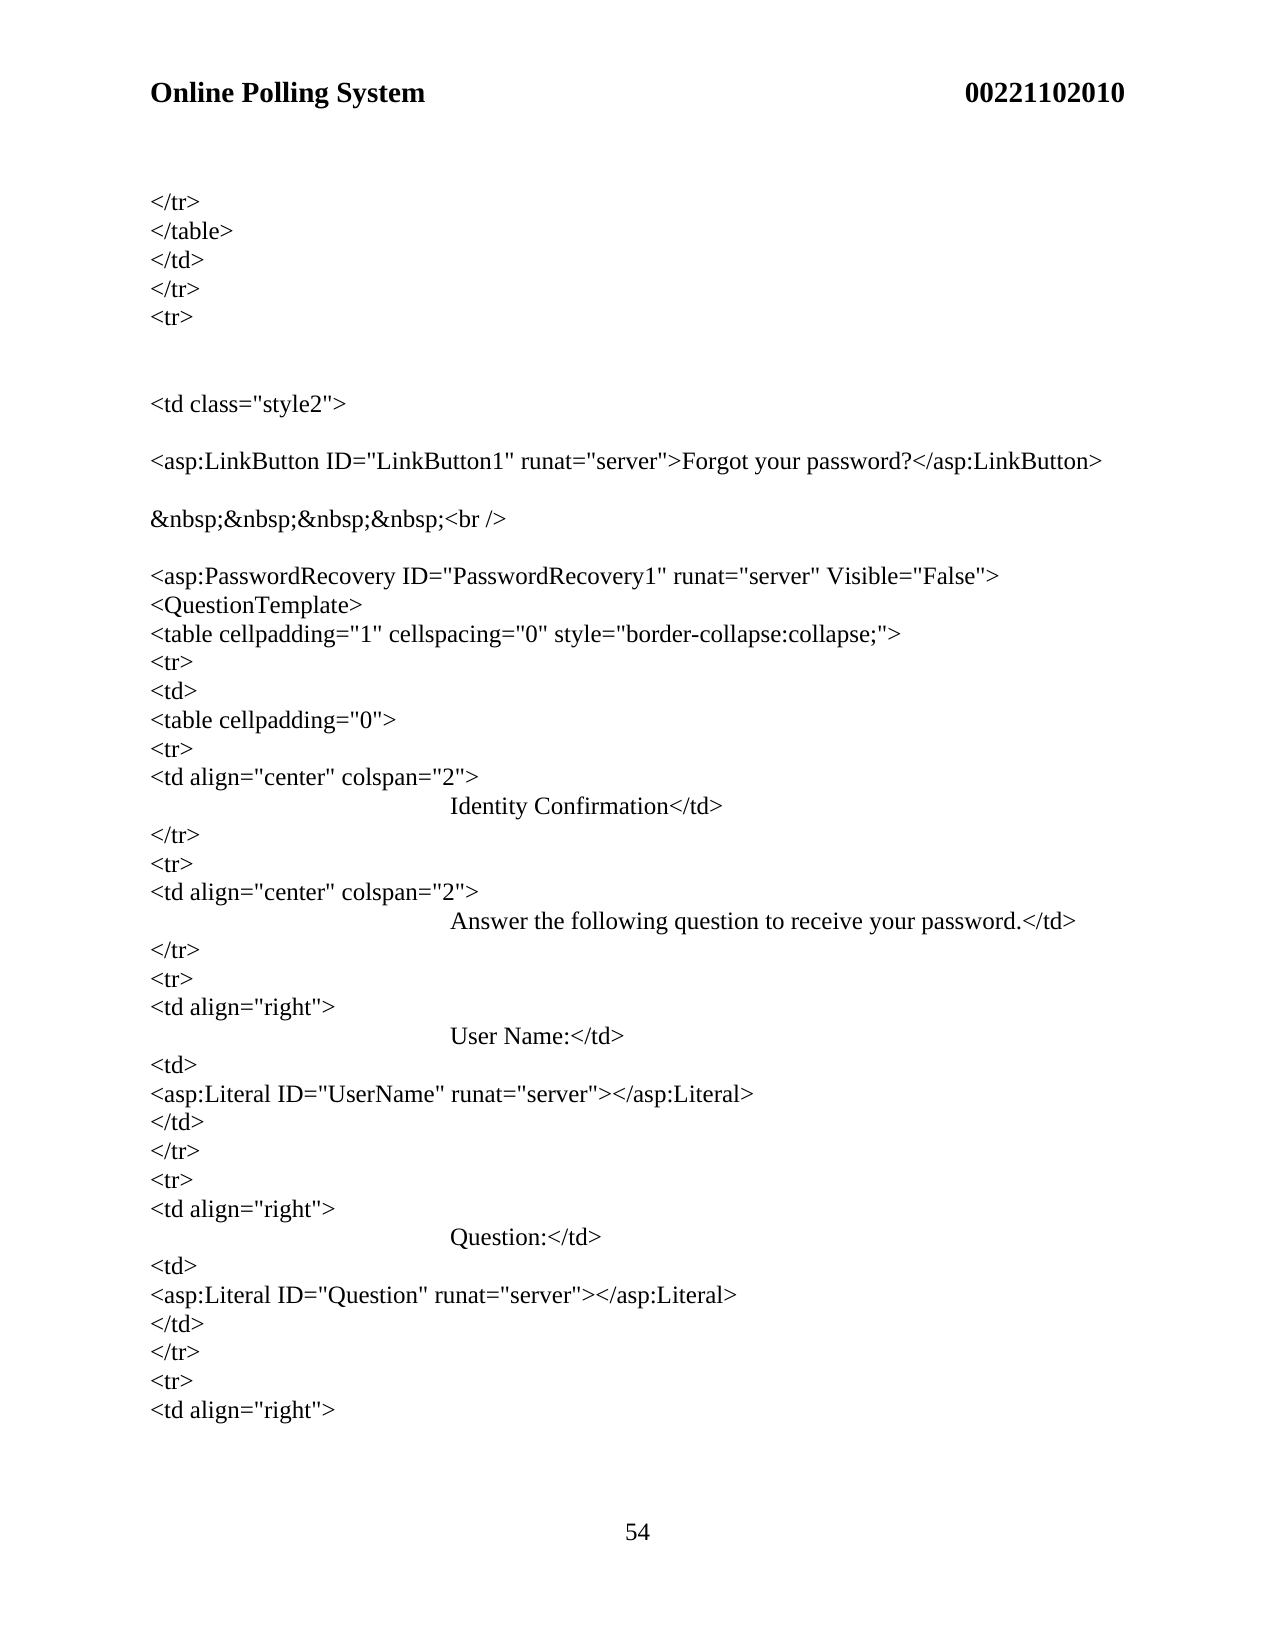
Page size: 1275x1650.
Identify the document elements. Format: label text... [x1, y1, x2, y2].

text <asp:Literal ID="UserName" runat="server"></asp:Literal> [150, 1079, 1125, 1107]
text Answer the following question to receive your password.</td> [150, 906, 1125, 935]
text &nbsp;&nbsp;&nbsp;&nbsp;<br /> [150, 504, 1125, 532]
text </table> [150, 216, 1125, 245]
text Identity Confirmation</td> [150, 791, 1125, 820]
text Question:</td> [150, 1222, 1125, 1251]
text </tr> [150, 1136, 1125, 1165]
text <asp:PasswordRecovery ID="PasswordRecovery1" runat="server" Visible="False"> [150, 561, 1125, 590]
text </td> [150, 1107, 1125, 1136]
text <td align="right"> [150, 1395, 1125, 1424]
text <tr> [150, 1366, 1125, 1395]
text <tr> [150, 647, 1125, 676]
text <td> [150, 676, 1125, 705]
text <table cellpadding="1" cellspacing="0" style="border-collapse:collapse;"> [150, 619, 1125, 647]
text <tr> [150, 302, 1125, 331]
text <table cellpadding="0"> [150, 705, 1125, 734]
text <td align="center" colspan="2"> [150, 877, 1125, 906]
text <td class="style2"> [150, 389, 1125, 417]
text <tr> [150, 734, 1125, 762]
text </tr> [150, 1337, 1125, 1366]
text <asp:LinkButton ID="LinkButton1" runat="server">Forgot your password?</asp:LinkButton> [150, 446, 1125, 475]
text <tr> [150, 849, 1125, 877]
text <td align="right"> [150, 992, 1125, 1021]
text <tr> [150, 1165, 1125, 1194]
text </td> [150, 245, 1125, 274]
text User Name:</td> [150, 1021, 1125, 1050]
text <tr> [150, 964, 1125, 992]
text <asp:Literal ID="Question" runat="server"></asp:Literal> [150, 1280, 1125, 1309]
text <td align="right"> [150, 1194, 1125, 1222]
text </tr> [150, 820, 1125, 849]
text </tr> [150, 274, 1125, 302]
text </tr> [150, 187, 1125, 216]
text <td> [150, 1050, 1125, 1079]
text <QuestionTemplate> [150, 590, 1125, 619]
text </td> [150, 1309, 1125, 1337]
text <td> [150, 1251, 1125, 1280]
text </tr> [150, 935, 1125, 964]
text <td align="center" colspan="2"> [150, 762, 1125, 791]
